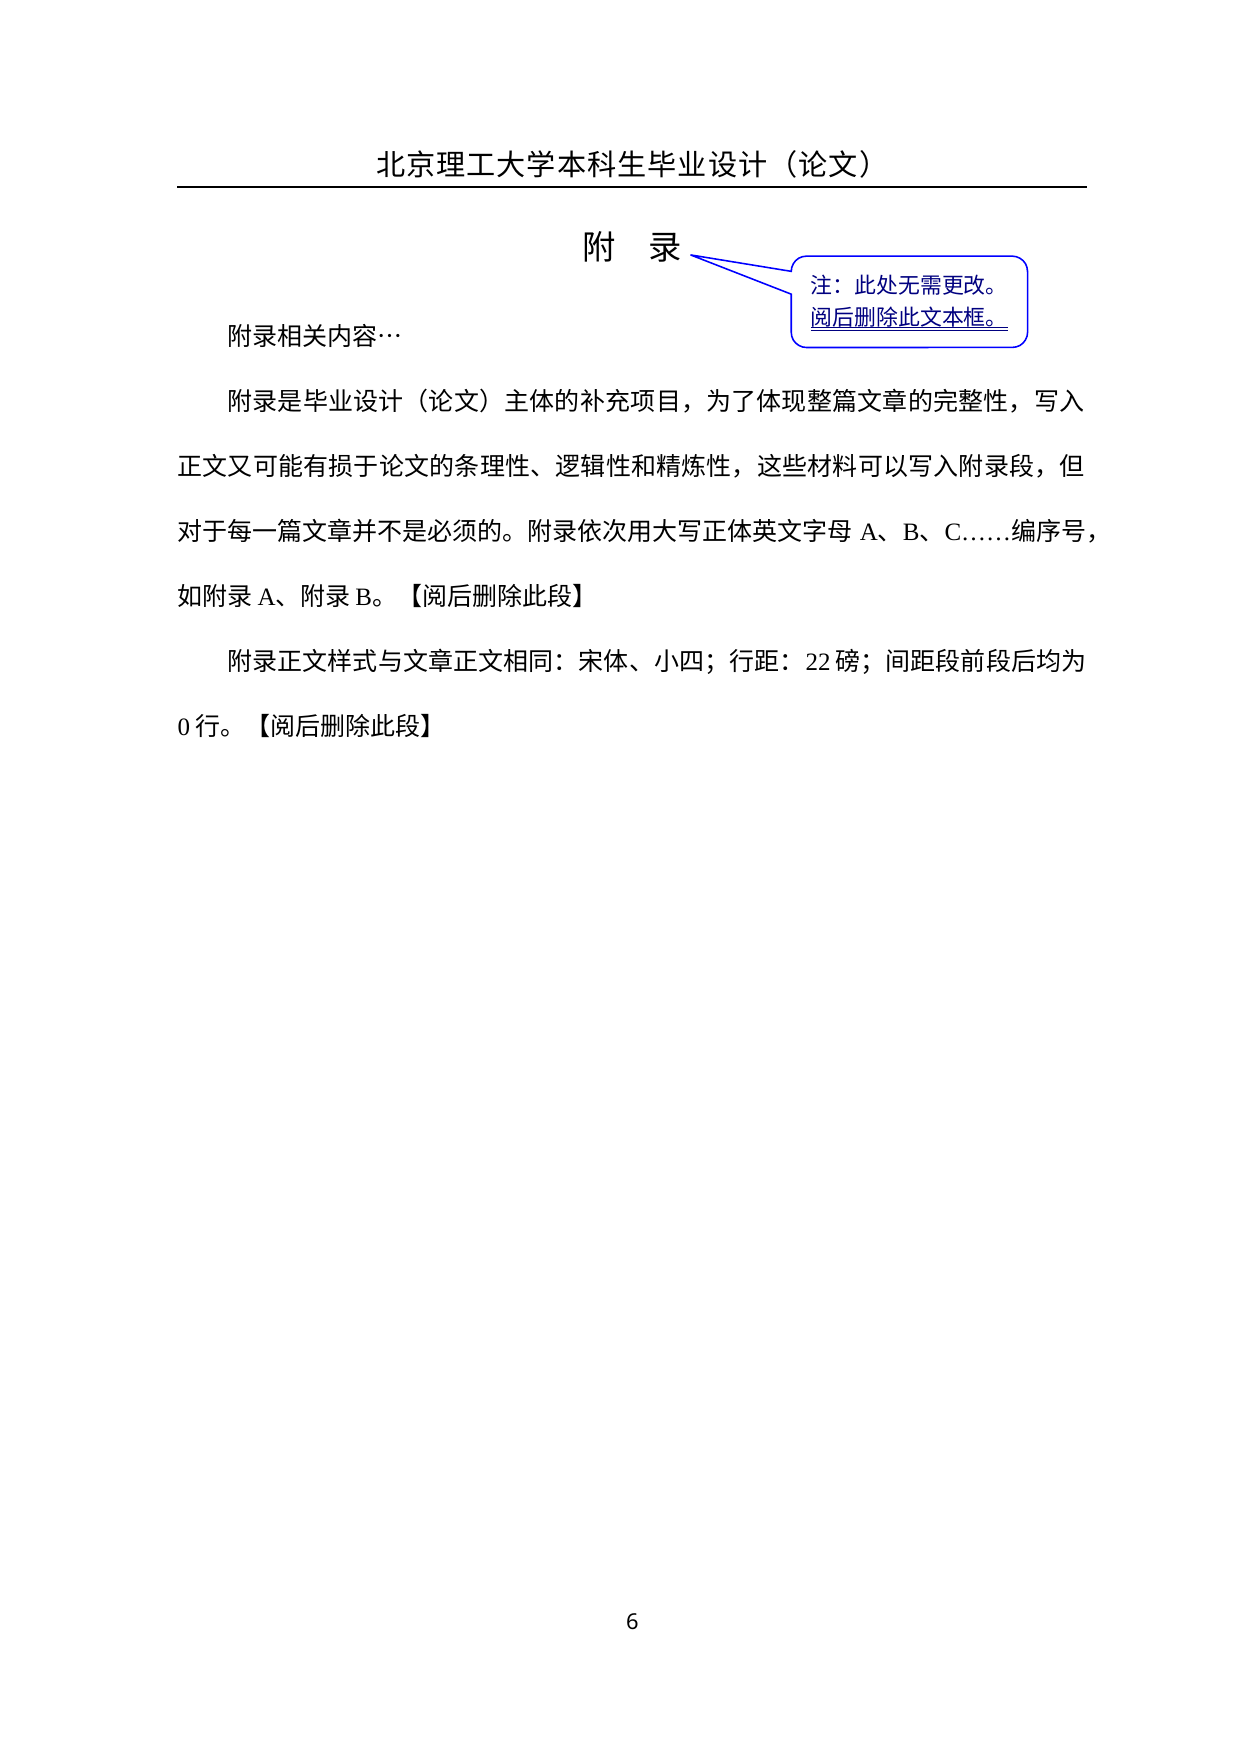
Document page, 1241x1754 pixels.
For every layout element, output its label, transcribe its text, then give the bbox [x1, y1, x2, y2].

text 附录相关内容… [177, 302, 1087, 367]
text 附 录 [177, 221, 1087, 269]
text 附录正文样式与文章正文相同：宋体、小四；行距：22磅；间距段前段后均为0行。【阅后删除此段】 [177, 627, 1087, 757]
text 附录是毕业设计（论文）主体的补充项目，为了体现整篇文章的完整性，写入正文又可能有损于论文的条理性、逻辑性和精炼性，这些材料可以写入附录段，但对于每一篇文章并不是必须的。附录依次用大写正体英文字母A、B、C……编序号，如附录A、附录B。【阅后删除此段】 [177, 367, 1087, 627]
